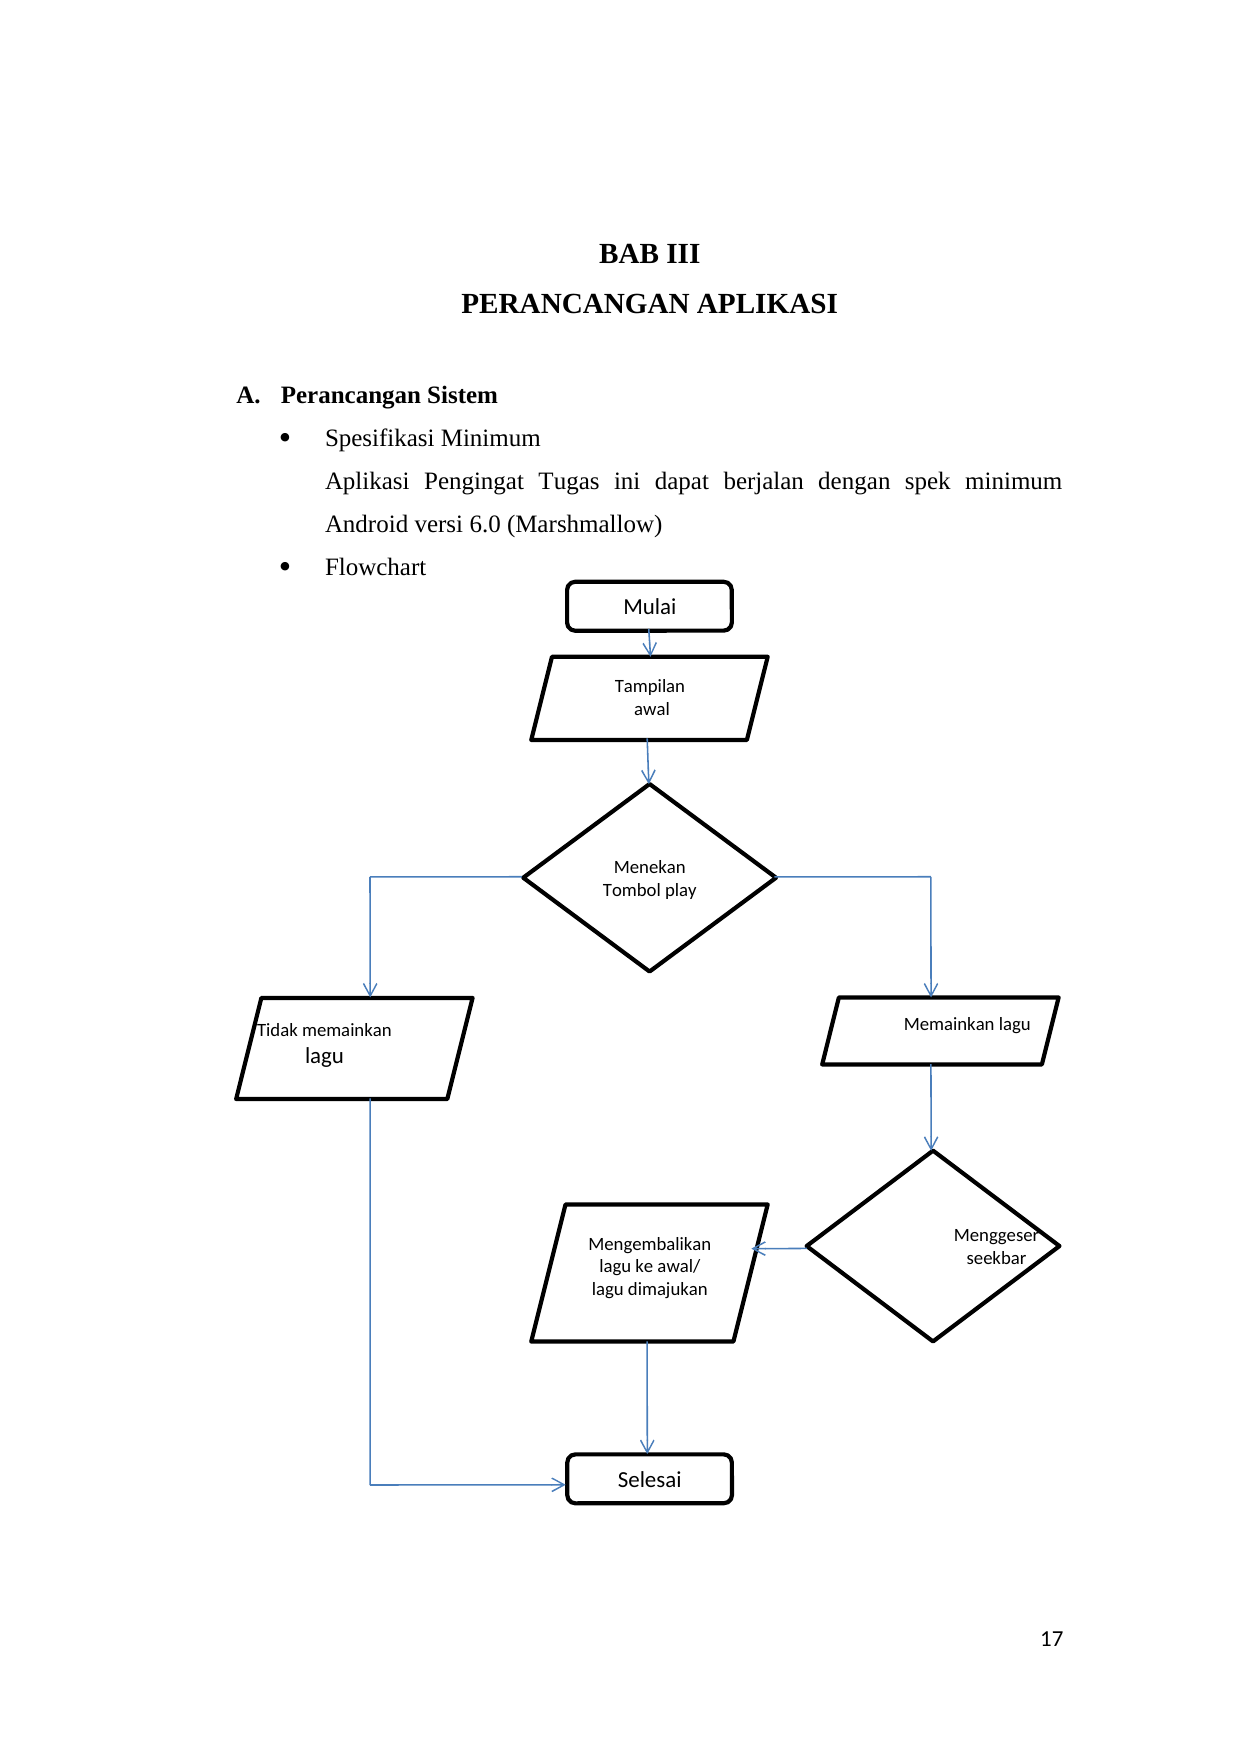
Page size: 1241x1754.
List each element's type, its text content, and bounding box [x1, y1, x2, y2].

list Aplikasi Pengingat Tugas ini dapat berjalan dengan spek minimum Android versi 6.0 (Marshmallow) [325, 466, 1063, 538]
list Spesifikasi Minimum [281, 423, 1063, 452]
text PERANCANGAN APLIKASI [236, 287, 1063, 320]
text BAB III [236, 236, 1063, 270]
list Perancangan Sistem [236, 380, 1063, 409]
list Flowchart [281, 552, 1063, 581]
